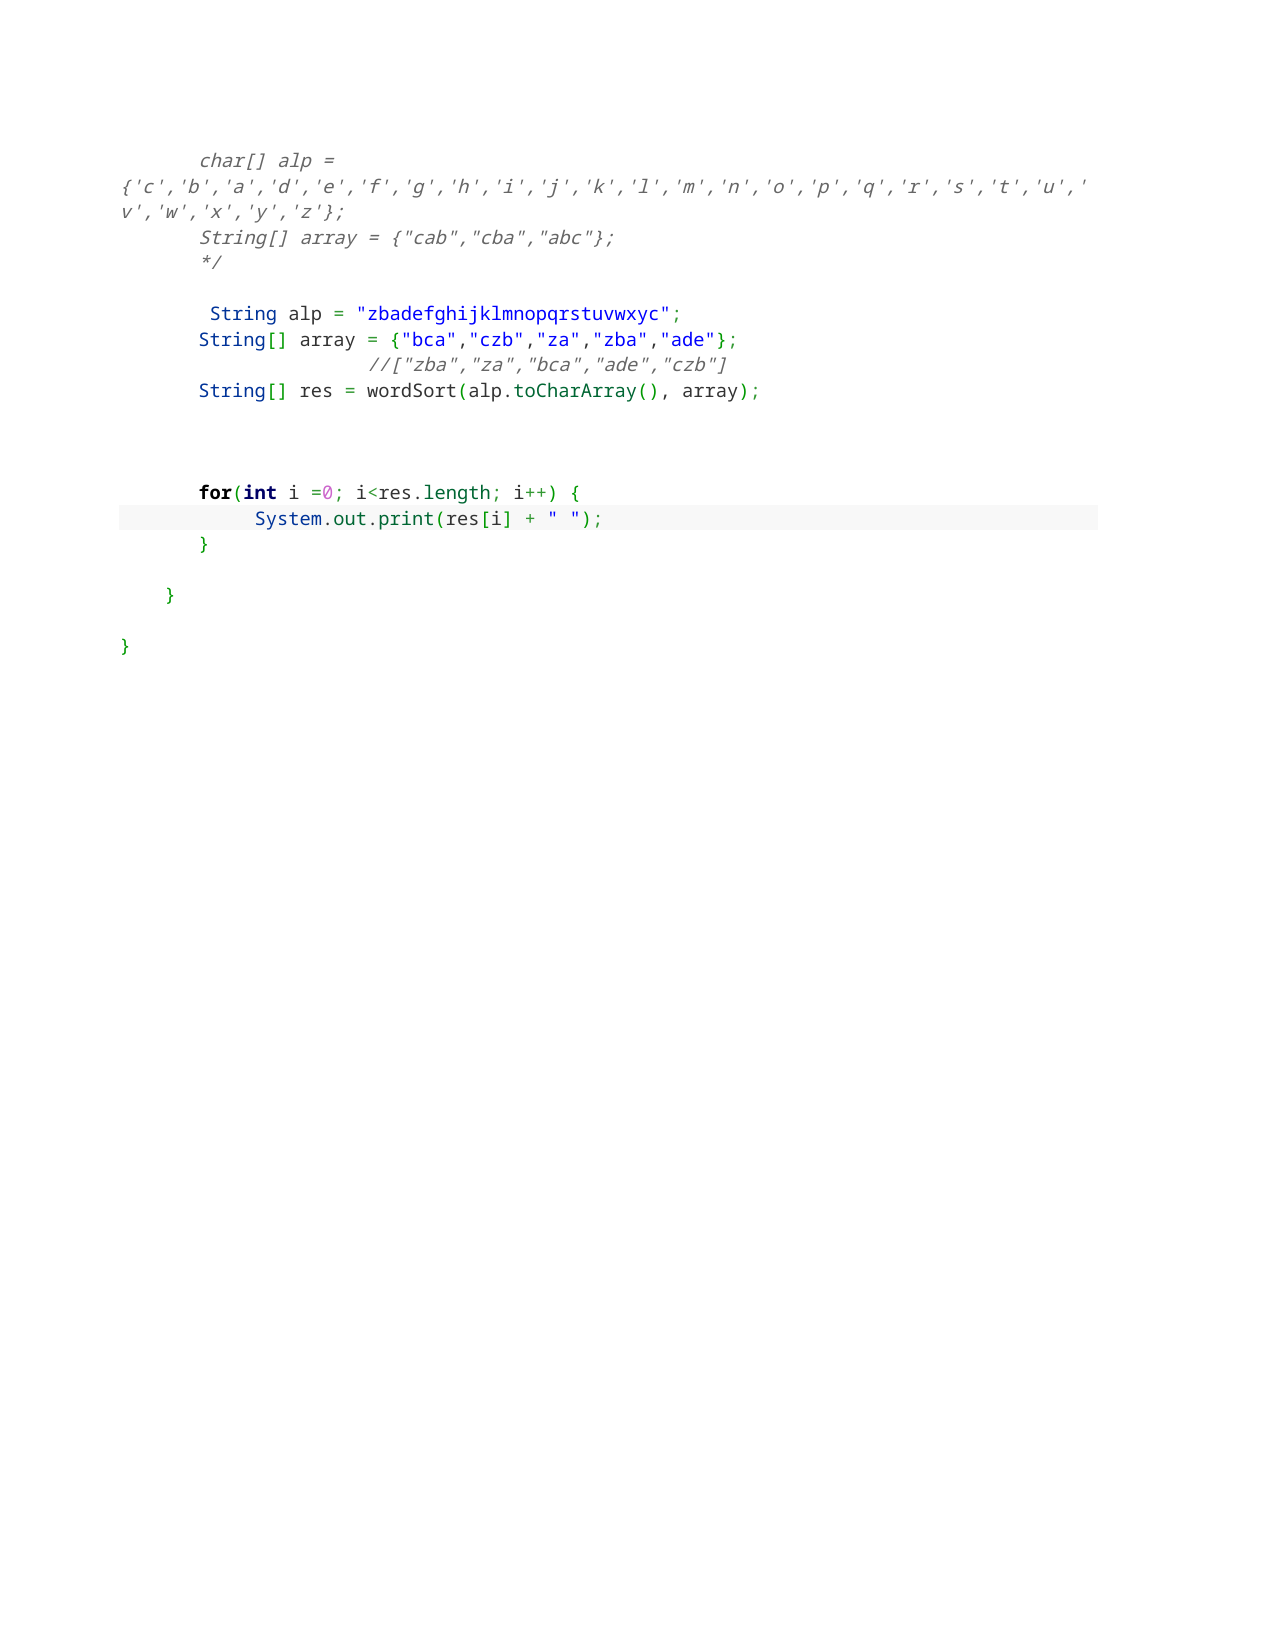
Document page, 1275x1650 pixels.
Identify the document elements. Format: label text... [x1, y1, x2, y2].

text //["zba","za","bca","ade","czb"] [119, 352, 1098, 377]
text String[] array = {"bca","czb","za","zba","ade"}; [119, 326, 1098, 352]
text for(int i =0; i<res.length; i++) { [119, 479, 1098, 505]
text System.out.print(res[i] + " "); [119, 505, 1098, 530]
text } [119, 530, 1098, 556]
text String[] res = wordSort(alp.toCharArray(), array); [119, 377, 1098, 403]
text char[] alp = {'c','b','a','d','e','f','g','h','i','j','k','l','m','n','o','p','q','r','s','t','u','v','w','x','y','z'}; [119, 148, 1098, 224]
text String[] array = {"cab","cba","abc"}; [119, 224, 1098, 250]
text String alp = "zbadefghijklmnopqrstuvwxyc"; [119, 301, 1098, 326]
text } [119, 632, 1098, 658]
text */ [119, 250, 1098, 275]
text } [119, 581, 1098, 607]
